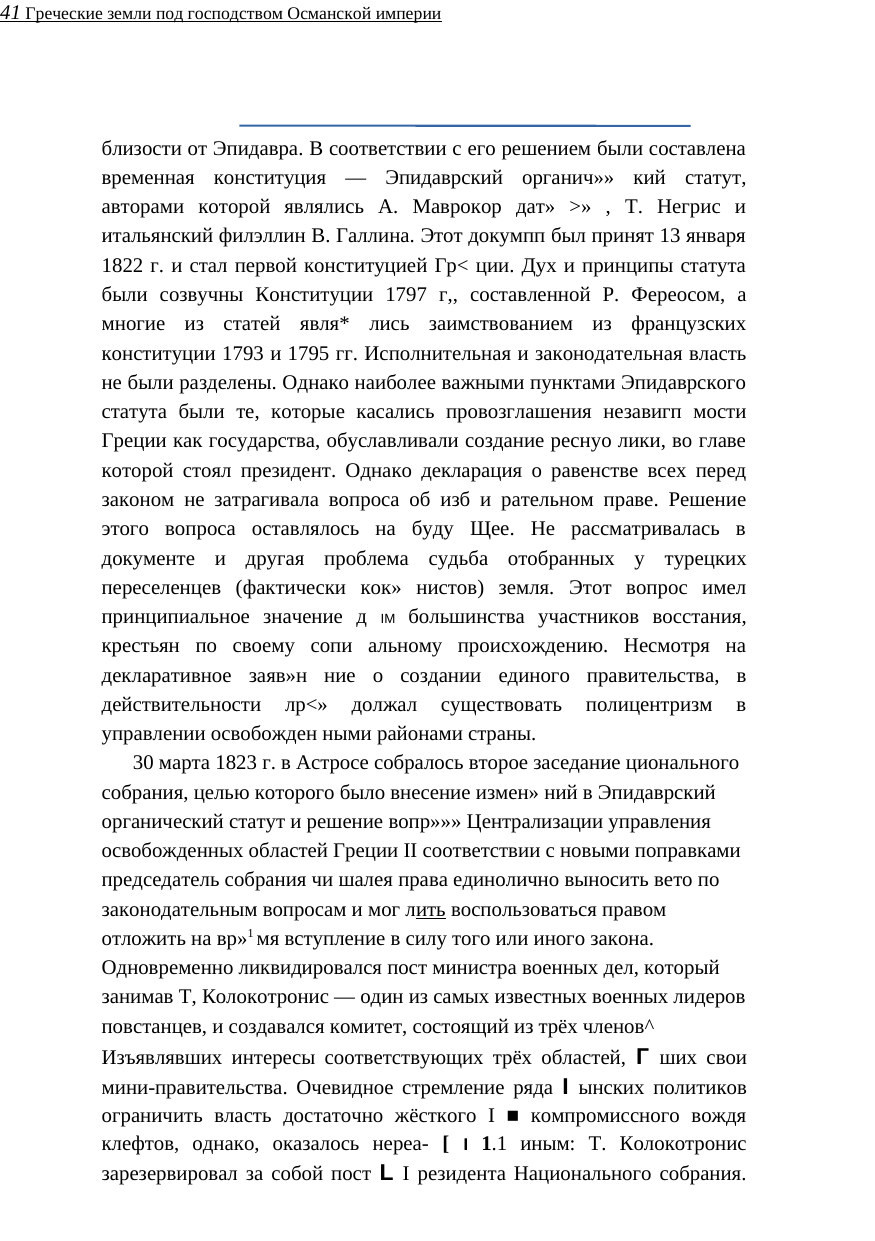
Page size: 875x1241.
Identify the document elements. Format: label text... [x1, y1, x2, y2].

text 30 марта 1823 г. в Астросе собралось второе заседание ционального собрания, целью которого было внесение измен» ний в Эпидаврский органический статут и решение вопр»»» Централизации управления освобожденных областей Греции II соответствии с новыми поправками председатель собрания чи шалея права единолично выносить вето по законодательным вопросам и мог лить воспользоваться правом отложить на вр»1 мя вступление в силу того или иного закона. Одновременно ликвидировался пост министра военных дел, который занимав Т, Колокотронис — один из самых известных военных лидеров повстанцев, и создавался комитет, состоящий из трёх членов^ [101, 750, 747, 1038]
text близости от Эпидавра. В соответствии с его решением были составлена временная конституция — Эпидаврский органич»» кий статут, авторами которой являлись А. Маврокор дат» >» , Т. Негрис и итальянский филэллин В. Галлина. Этот докумпп был принят 13 января 1822 г. и стал первой конституцией Гр< ции. Дух и принципы статута были созвучны Конституции 1797 г,, составленной Р. Фереосом, а многие из статей явля* лись заимствованием из французских конституции 1793 и 1795 гг. Исполнительная и законодательная власть не были разделены. Однако наиболее важными пунктами Эпидаврского статута были те, которые касались провозглашения незавигп мости Греции как государства, обуславливали создание реснуо лики, во главе которой стоял президент. Однако декларация о равенстве всех перед законом не затрагивала вопроса об изб и рательном праве. Решение этого вопроса оставлялось на буду Щее. Не рассматривалась в документе и другая проблема судьба отобранных у турецких переселенцев (фактически кок» нистов) земля. Этот вопрос имел принципиальное значение д im большинства участников восстания, крестьян по своему сопи альному происхождению. Несмотря на декларативное заяв»н ние о создании единого правительства, в действительности лр<» должал существовать полицентризм в управлении освобожден ными районами страны. [101, 136, 747, 745]
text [101, 1043, 747, 1185]
